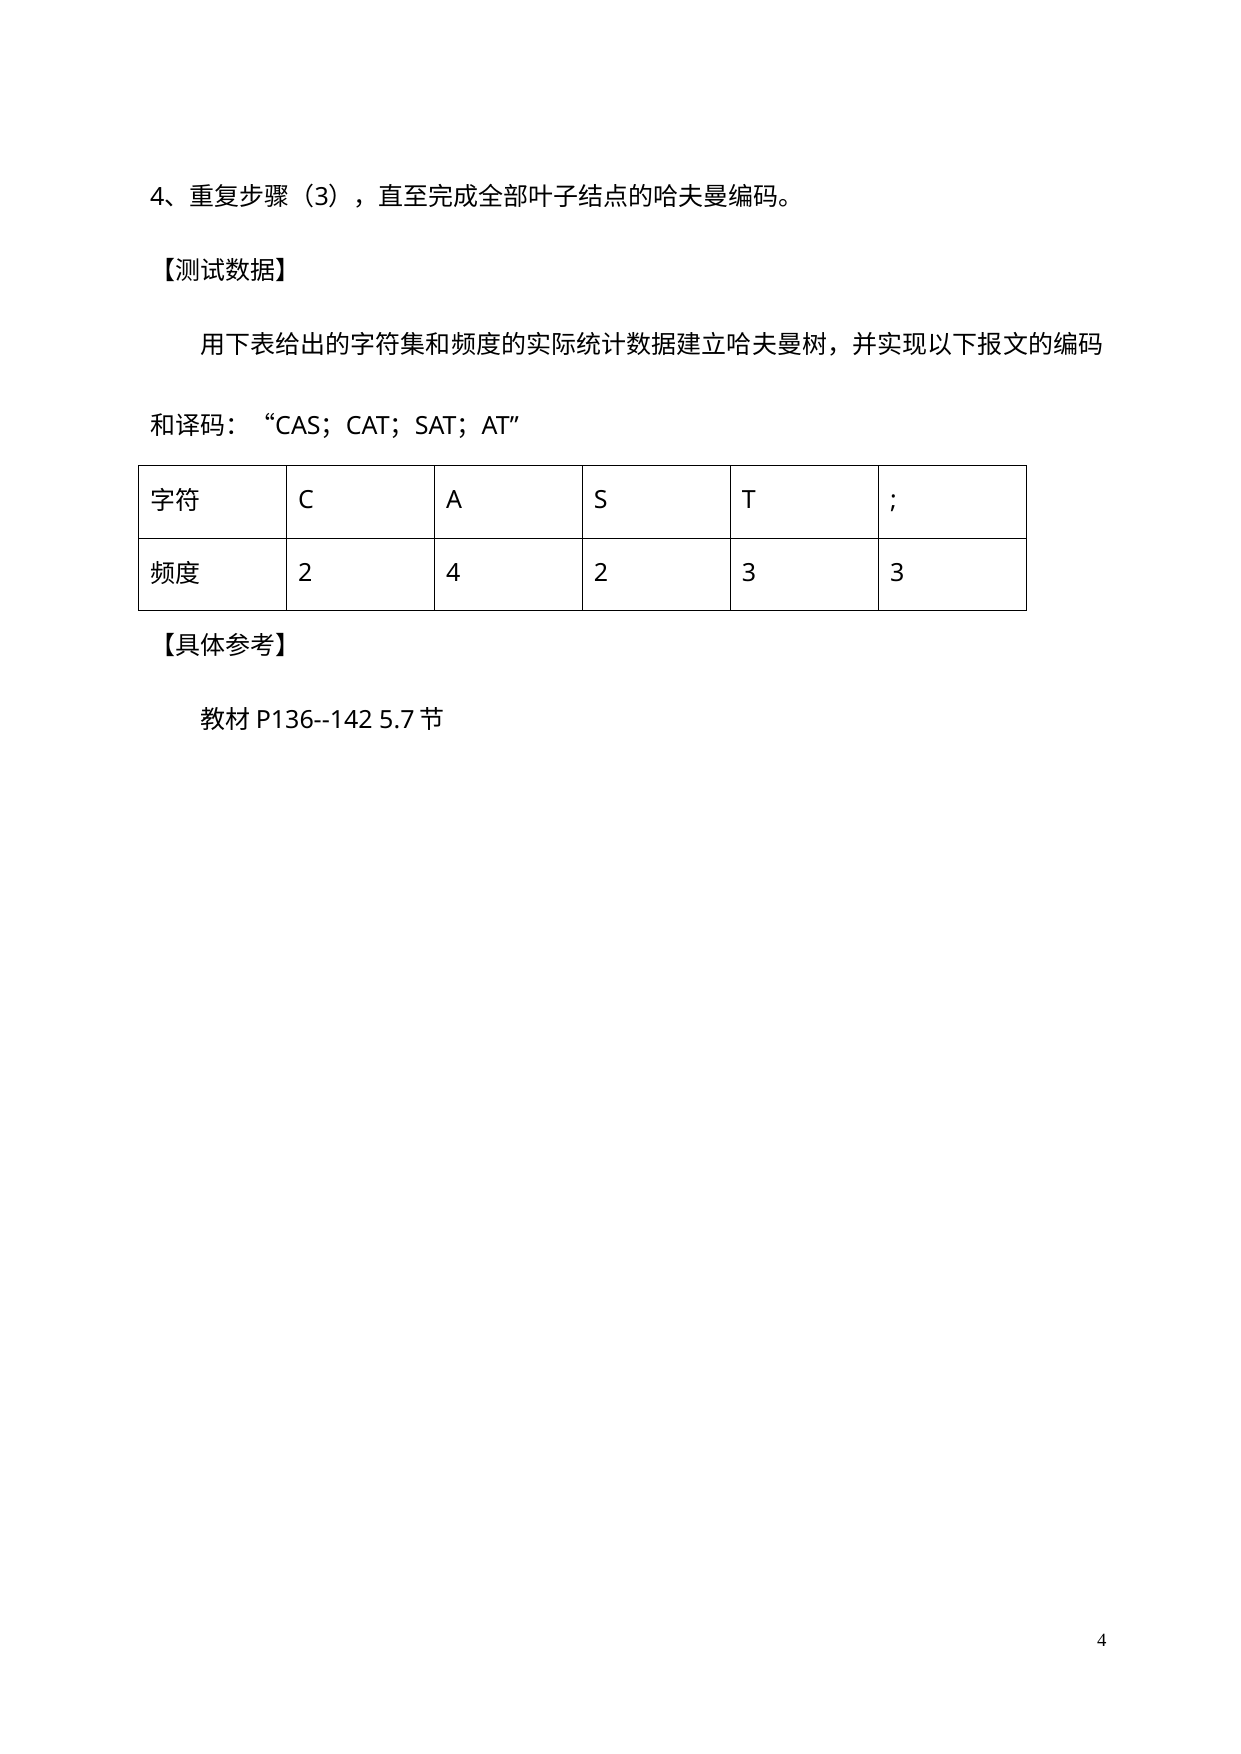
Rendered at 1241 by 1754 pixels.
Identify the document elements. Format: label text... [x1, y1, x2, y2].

table_cell 3 [731, 539, 878, 610]
table_cell 频度 [139, 539, 286, 610]
text 教材 P136--142 5.7节 [150, 685, 1106, 750]
text 用下表给出的字符集和频度的实际统计数据建立哈夫曼树，并实现以下报文的编码和译码：“CAS；CAT；SAT；AT” [150, 310, 1106, 456]
table_cell 2 [583, 539, 730, 610]
text 【具体参考】 [150, 611, 1106, 676]
table_header A [435, 466, 582, 538]
text 【测试数据】 [150, 236, 1106, 301]
table_cell 3 [879, 539, 1026, 610]
text 4、重复步骤（3），直至完成全部叶子结点的哈夫曼编码。 [150, 162, 1106, 227]
table_cell 2 [287, 539, 434, 610]
table_header 字符 [139, 466, 286, 538]
table_cell 4 [435, 539, 582, 610]
table_header T [731, 466, 878, 538]
table_header C [287, 466, 434, 538]
table_header S [583, 466, 730, 538]
table_header ; [879, 466, 1026, 538]
